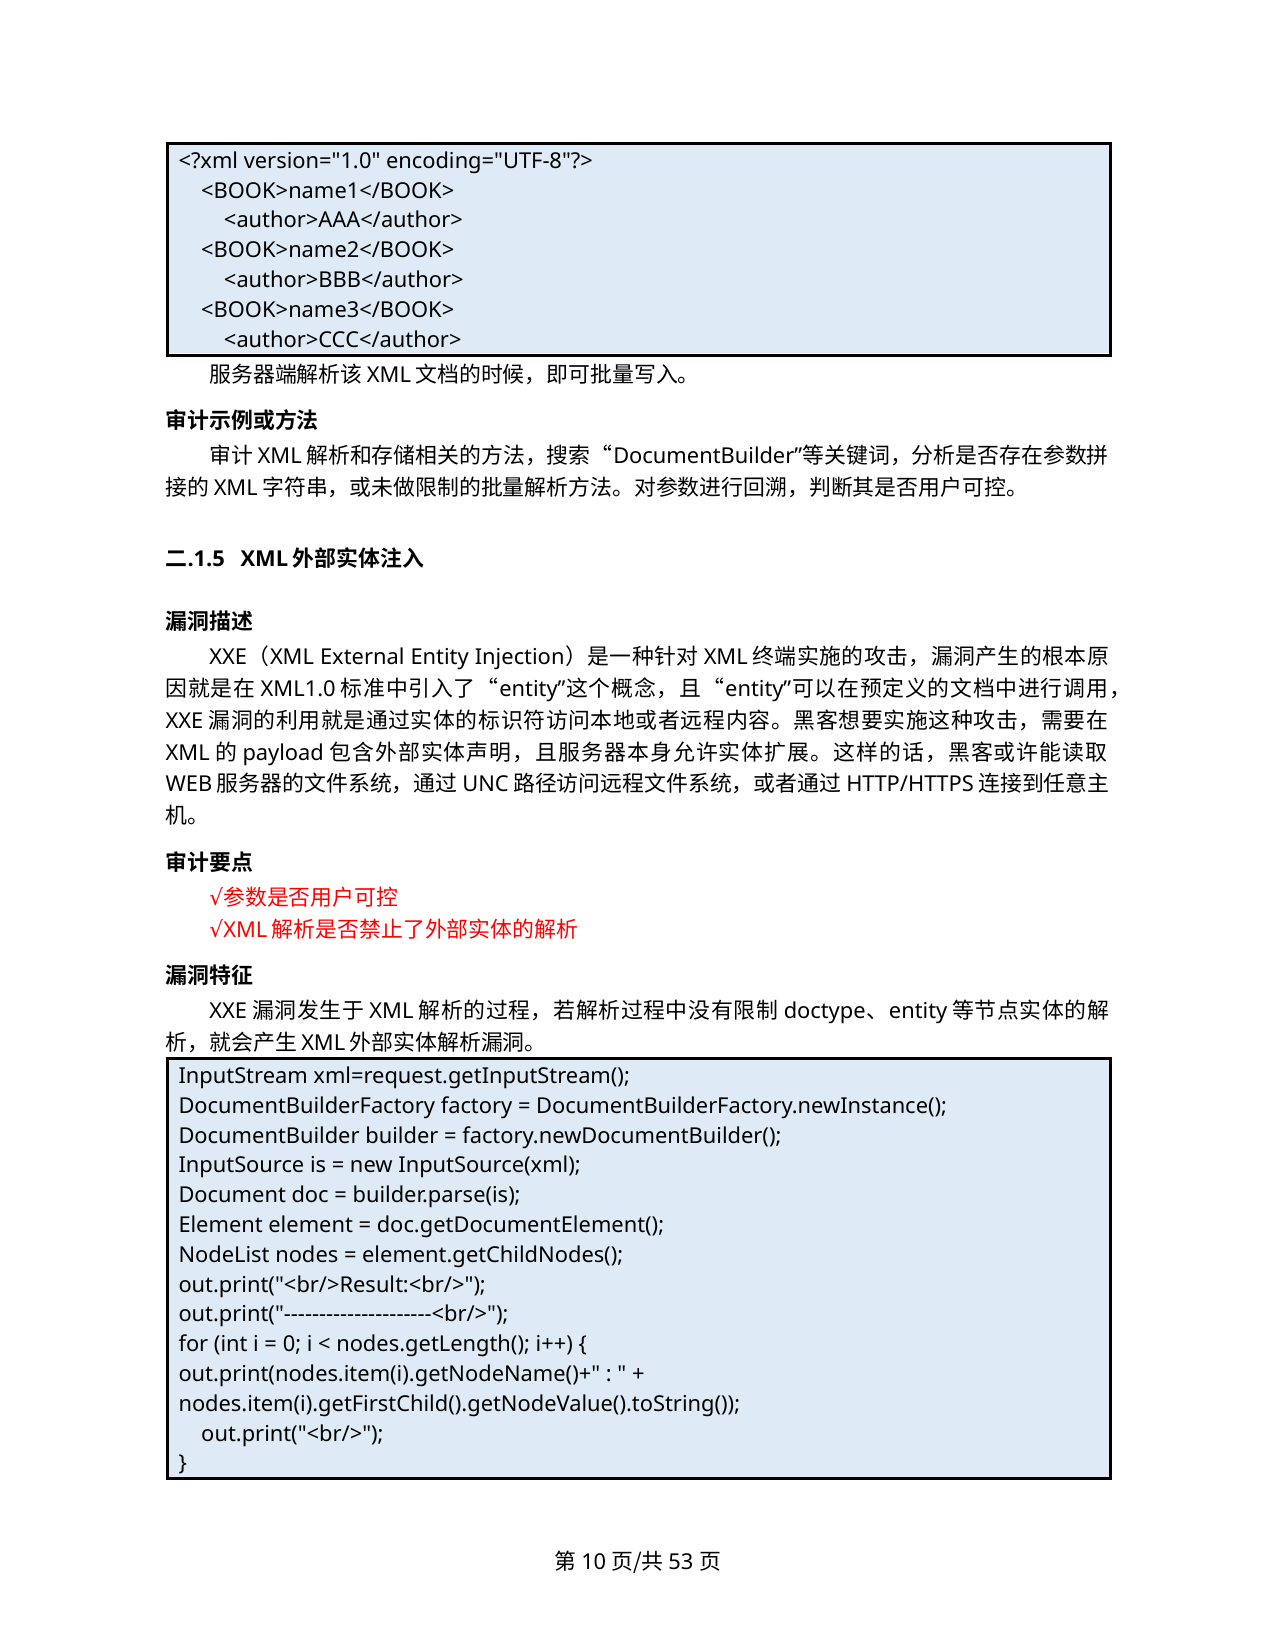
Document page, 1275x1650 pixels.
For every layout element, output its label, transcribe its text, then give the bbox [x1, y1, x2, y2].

subtitle XML外部实体注入 [165, 527, 1109, 577]
subtitle 漏洞特征 [165, 943, 1109, 993]
table_header <?xml version="1.0" encoding="UTF-8"?> <BOOK>name1</BOOK> <author>AAA</author> <BOOK>name2</BOOK> <author>BBB</author> <BOOK>name3</BOOK> <author>CCC</author> [169, 145, 1109, 353]
subtitle 漏洞描述 [165, 589, 1109, 639]
text √参数是否用户可控 [165, 880, 1109, 912]
text 审计XML解析和存储相关的方法，搜索“DocumentBuilder”等关键词，分析是否存在参数拼接的XML字符串，或未做限制的批量解析方法。对参数进行回溯，判断其是否用户可控。 [165, 438, 1109, 502]
text 服务器端解析该XML文档的时候，即可批量写入。 [165, 357, 1109, 388]
text √XML解析是否禁止了外部实体的解析 [165, 912, 1109, 943]
text XXE（XML External Entity Injection）是一种针对XML终端实施的攻击，漏洞产生的根本原因就是在XML1.0标准中引入了“entity”这个概念，且“entity”可以在预定义的文档中进行调用，XXE漏洞的利用就是通过实体的标识符访问本地或者远程内容。黑客想要实施这种攻击，需要在XML的payload包含外部实体声明，且服务器本身允许实体扩展。这样的话，黑客或许能读取WEB服务器的文件系统，通过UNC路径访问远程文件系统，或者通过HTTP/HTTPS连接到任意主机。 [165, 639, 1109, 830]
text XXE漏洞发生于XML解析的过程，若解析过程中没有限制doctype、entity等节点实体的解析，就会产生XML外部实体解析漏洞。 [165, 993, 1109, 1057]
subtitle 审计示例或方法 [165, 388, 1109, 438]
table_header InputStream xml=request.getInputStream(); DocumentBuilderFactory factory = DocumentBuilderFactory.newInstance(); DocumentBuilder builder = factory.newDocumentBuilder(); InputSource is = new InputSource(xml); Document doc = builder.parse(is); Element element = doc.getDocumentElement(); NodeList nodes = element.getChildNodes(); out.print("<br/>Result:<br/>"); out.print("---------------------<br/>"); for (int i = 0; i < nodes.getLength(); i++) { out.print(nodes.item(i).getNodeName()+" : " + nodes.item(i).getFirstChild().getNodeValue().toString()); out.print("<br/>"); } [169, 1060, 1109, 1477]
subtitle 审计要点 [165, 830, 1109, 880]
